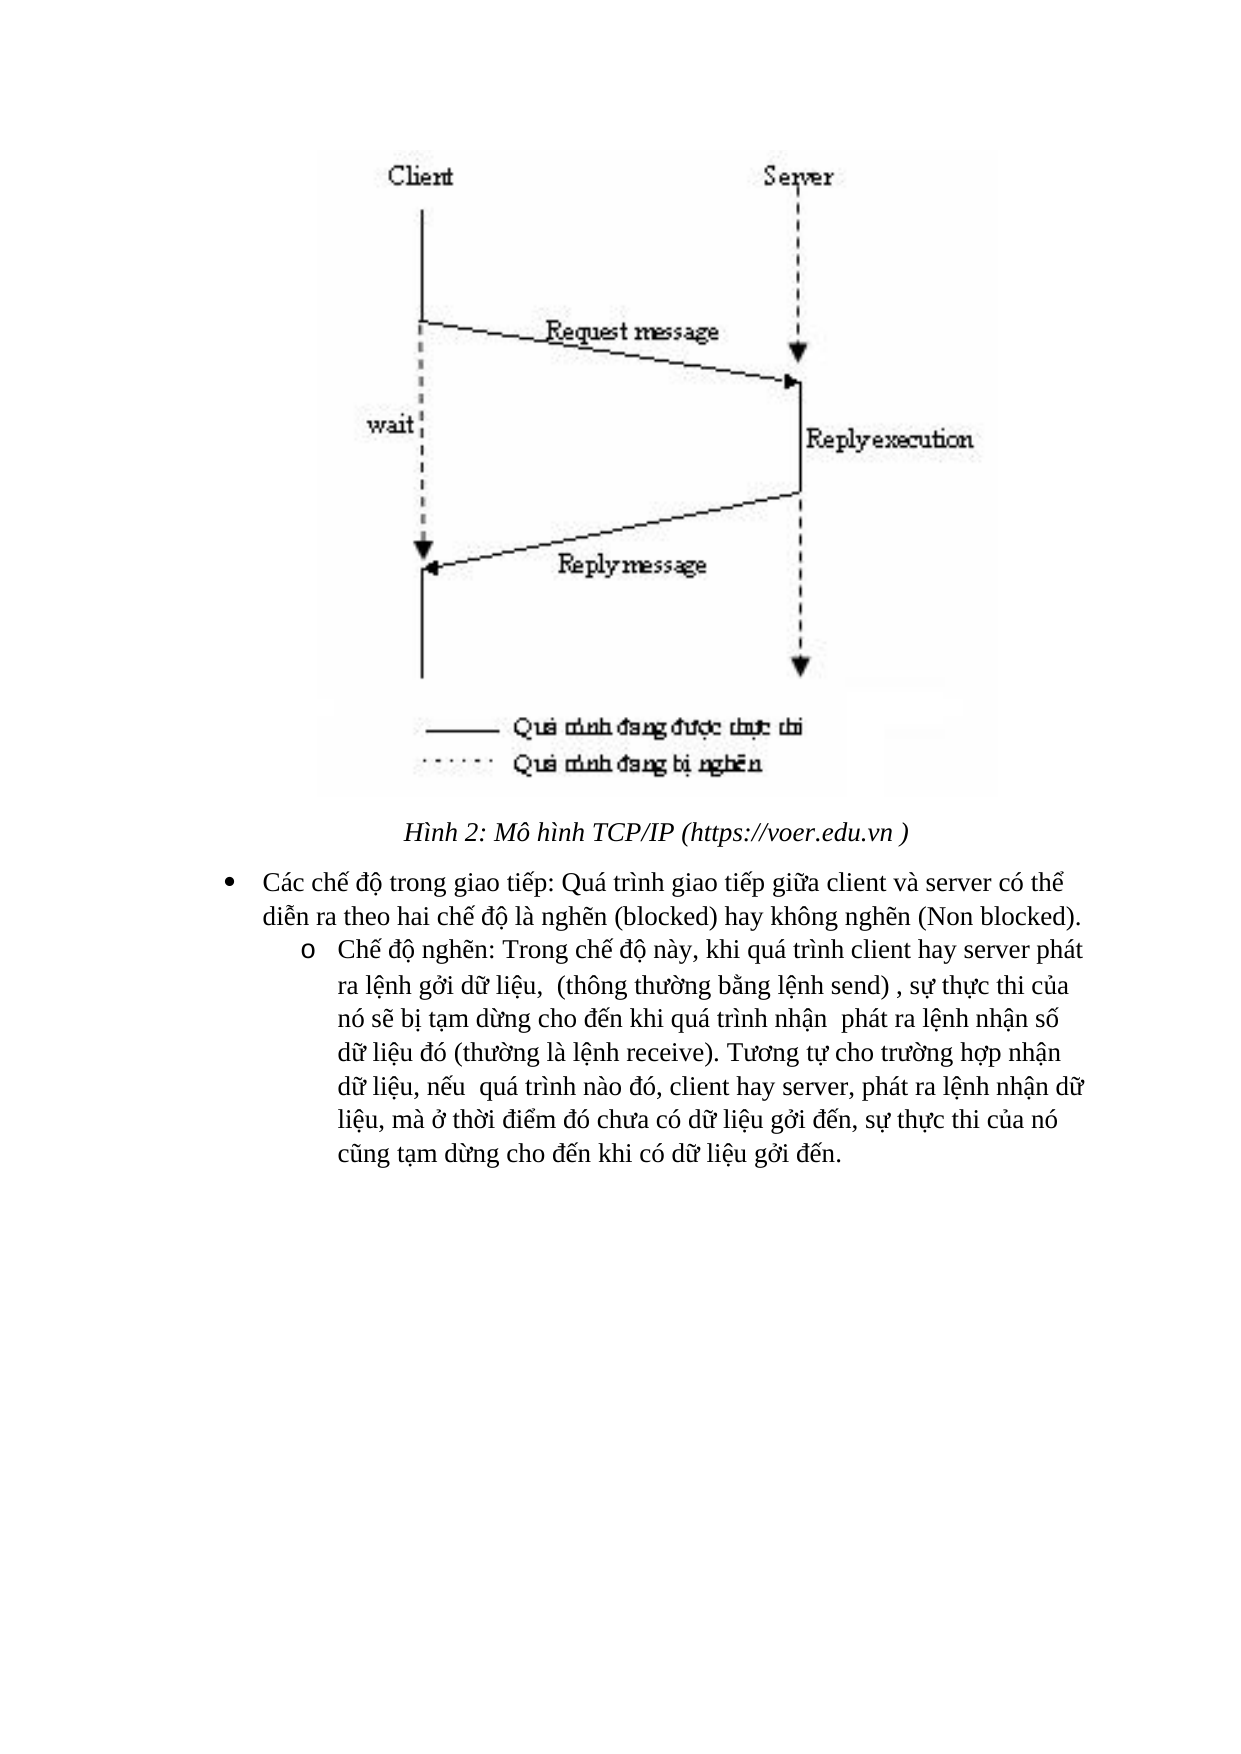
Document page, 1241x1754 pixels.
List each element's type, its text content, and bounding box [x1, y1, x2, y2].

picture [317, 150, 999, 797]
list Chế độ nghẽn: Trong chế độ này, khi quá trình client hay server phát ra lệnh gởi dữ liệu, (thông thường bằng lệnh send) , sự thực thi của nó sẽ bị tạm dừng cho đến khi quá trình nhận phát ra lệnh nhận số dữ liệu đó (thường là lệnh receive). Tương tự cho trường hợp nhận dữ liệu, nếu quá trình nào đó, client hay server, phát ra lệnh nhận dữ liệu, mà ở thời điểm đó chưa có dữ liệu gởi đến, sự thực thi của nó cũng tạm dừng cho đến khi có dữ liệu gởi đến. [300, 933, 1090, 1168]
list Các chế độ trong giao tiếp: Quá trình giao tiếp giữa client và server có thể diễn ra theo hai chế độ là nghẽn (blocked) hay không nghẽn (Non blocked). [225, 866, 1090, 931]
text Hình 2: Mô hình TCP/IP (https://voer.edu.vn ) [225, 816, 1090, 847]
